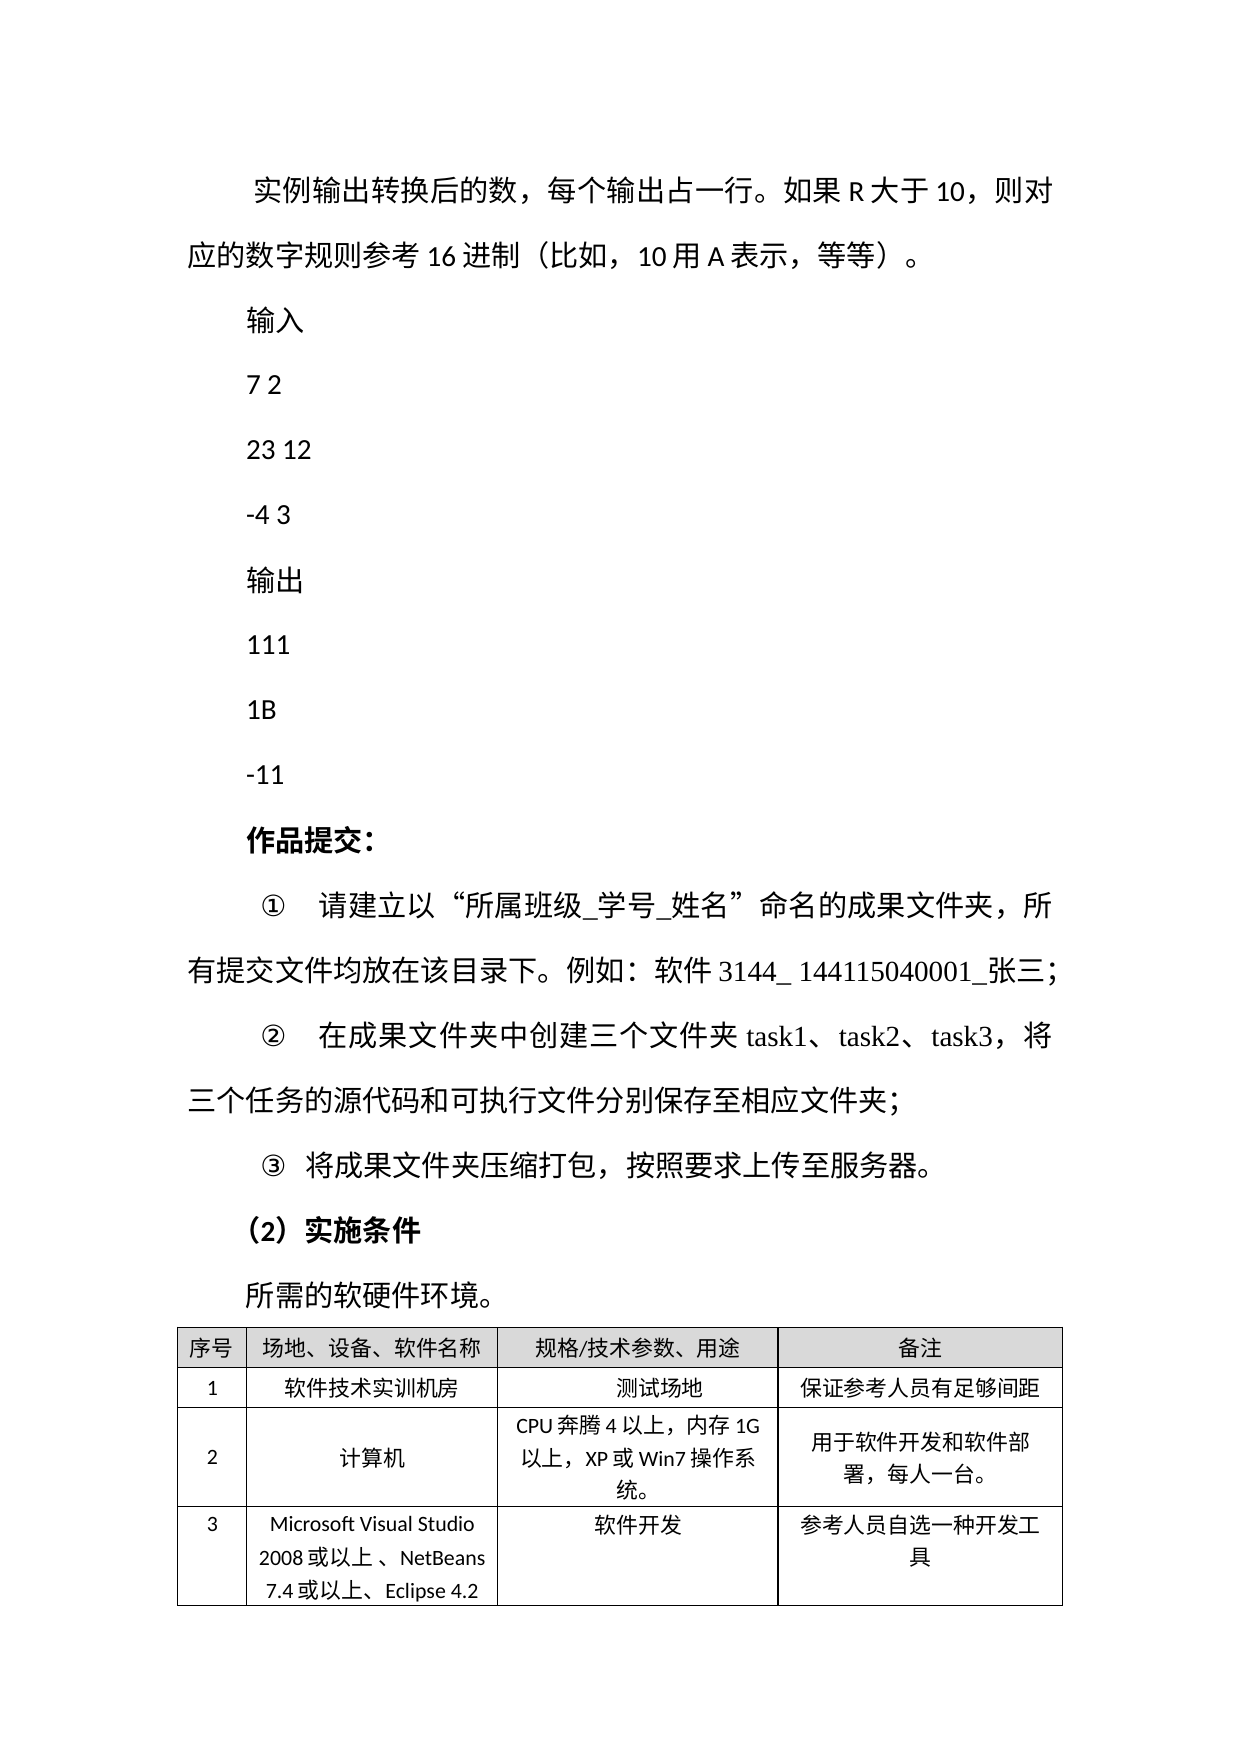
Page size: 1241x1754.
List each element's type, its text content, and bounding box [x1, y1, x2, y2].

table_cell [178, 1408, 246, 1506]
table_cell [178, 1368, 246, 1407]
text 输入 [187, 287, 1053, 352]
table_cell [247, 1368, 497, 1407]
text 实例输出转换后的数，每个输出占一行。如果R大于10，则对应的数字规则参考16进制（比如，10用A表示，等等）。 [187, 157, 1053, 287]
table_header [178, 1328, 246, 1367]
text -11 [187, 742, 1053, 807]
text 7 2 [187, 352, 1053, 417]
text （2）实施条件 [187, 1197, 1053, 1262]
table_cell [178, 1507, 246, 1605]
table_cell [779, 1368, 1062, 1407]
text -4 3 [187, 482, 1053, 547]
list 将成果文件夹压缩打包，按照要求上传至服务器。 [260, 1132, 1053, 1197]
text 作品提交： [187, 807, 1053, 872]
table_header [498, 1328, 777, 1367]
text 输出 [187, 547, 1053, 612]
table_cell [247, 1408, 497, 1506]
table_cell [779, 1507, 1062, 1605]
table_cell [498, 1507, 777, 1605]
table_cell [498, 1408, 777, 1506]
text 所需的软硬件环境。 [231, 1262, 1053, 1327]
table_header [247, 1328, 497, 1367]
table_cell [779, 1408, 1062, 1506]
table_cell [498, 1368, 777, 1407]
text 111 [187, 612, 1053, 677]
list 在成果文件夹中创建三个文件夹task1、task2、task3，将三个任务的源代码和可执行文件分别保存至相应文件夹； [187, 1002, 1053, 1132]
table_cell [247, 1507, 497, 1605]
text 1B [187, 677, 1053, 742]
text 23 12 [187, 417, 1053, 482]
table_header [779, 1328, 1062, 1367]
list 请建立以“所属班级_学号_姓名”命名的成果文件夹，所有提交文件均放在该目录下。例如：软件3144_ 144115040001_张三； [187, 872, 1053, 1002]
